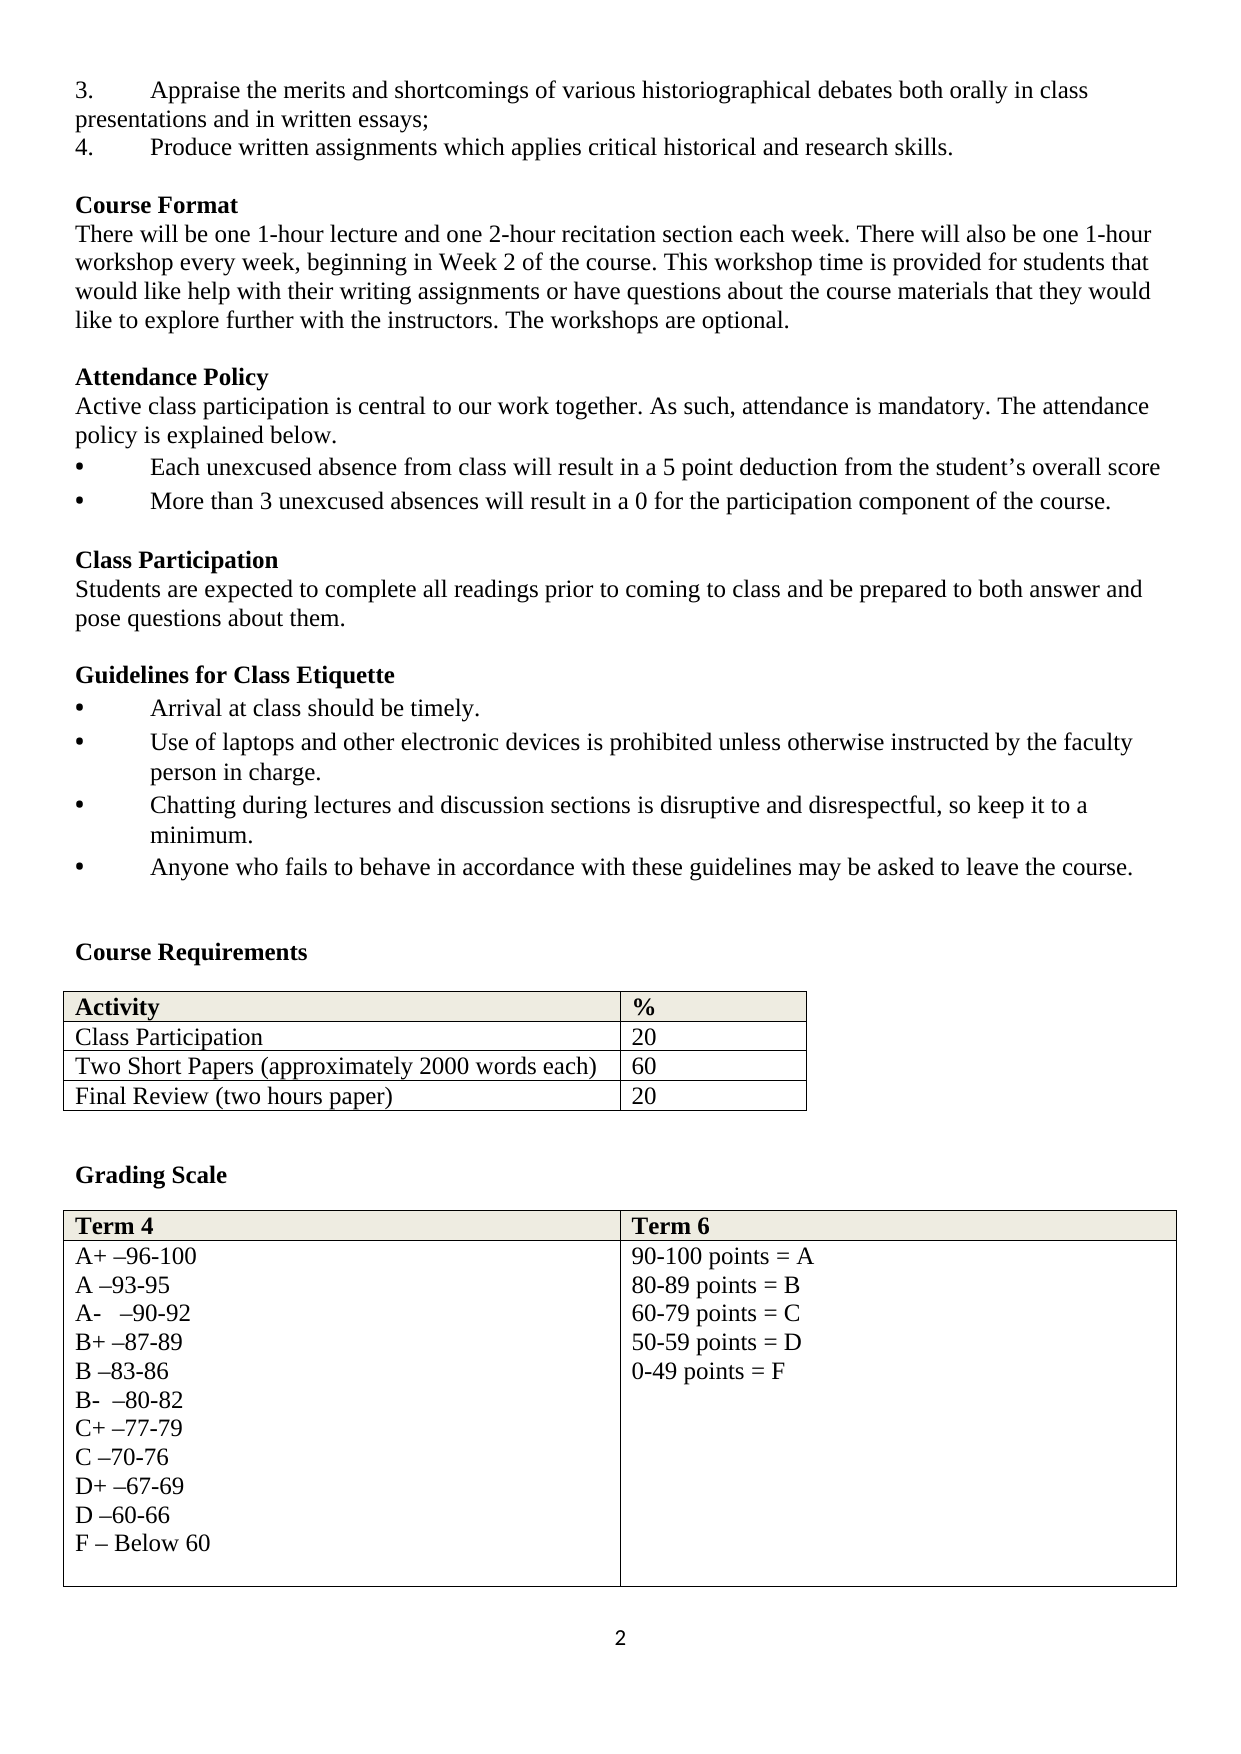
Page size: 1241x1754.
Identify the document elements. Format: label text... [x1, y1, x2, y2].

table_header Term 4 [64, 1211, 620, 1240]
text 4. Produce written assignments which applies critical historical and research skills. [75, 132, 1165, 161]
table_cell Final Review (two hours paper) [64, 1081, 620, 1110]
table_cell A+ –96-100 A –93-95 A- –90-92 B+ –87-89 B –83-86 B- –80-82 C+ –77-79 C –70-76 D+ –67-69 D –60-66 F – Below 60 [64, 1241, 620, 1586]
text Students are expected to complete all readings prior to coming to class and be prepared to both answer and pose questions about them. [75, 574, 1165, 632]
list More than 3 unexcused absences will result in a 0 for the participation component of the course. [75, 483, 1165, 517]
table_cell 60 [621, 1051, 806, 1080]
table_header Activity [64, 992, 620, 1021]
list Each unexcused absence from class will result in a 5 point deduction from the student’s overall score [75, 449, 1165, 483]
table_cell 20 [621, 1081, 806, 1110]
list Arrival at class should be timely. [75, 689, 1165, 723]
list Chatting during lectures and discussion sections is disruptive and disrespectful, so keep it to a minimum. [75, 786, 1165, 849]
text 3. Appraise the merits and shortcomings of various historiographical debates both orally in class presentations and in written essays; [75, 75, 1165, 132]
text Grading Scale [75, 1161, 1165, 1189]
table_cell 20 [621, 1022, 806, 1050]
text There will be one 1-hour lecture and one 2-hour recitation section each week. There will also be one 1-hour workshop every week, beginning in Week 2 of the course. This workshop time is provided for students that would like help with their writing assignments or have questions about the course materials that they would like to explore further with the instructors. The workshops are optional. [75, 219, 1165, 334]
list Anyone who fails to behave in accordance with these guidelines may be asked to leave the course. [75, 849, 1165, 883]
text Course Format [75, 190, 1165, 219]
table_cell Two Short Papers (approximately 2000 words each) [64, 1051, 620, 1080]
text Attendance Policy [75, 362, 1165, 391]
text Guidelines for Class Etiquette [75, 661, 1165, 689]
text Class Participation [75, 546, 1165, 574]
text Course Requirements [75, 937, 1165, 966]
table_cell Class Participation [64, 1022, 620, 1050]
table_header Term 6 [621, 1211, 1176, 1240]
text Active class participation is central to our work together. As such, attendance is mandatory. The attendance policy is explained below. [75, 391, 1165, 449]
list Use of laptops and other electronic devices is prohibited unless otherwise instructed by the faculty person in charge. [75, 723, 1165, 786]
table_cell 90-100 points = A 80-89 points = B 60-79 points = C 50-59 points = D 0-49 points = F [621, 1241, 1176, 1586]
table_header % [621, 992, 806, 1021]
